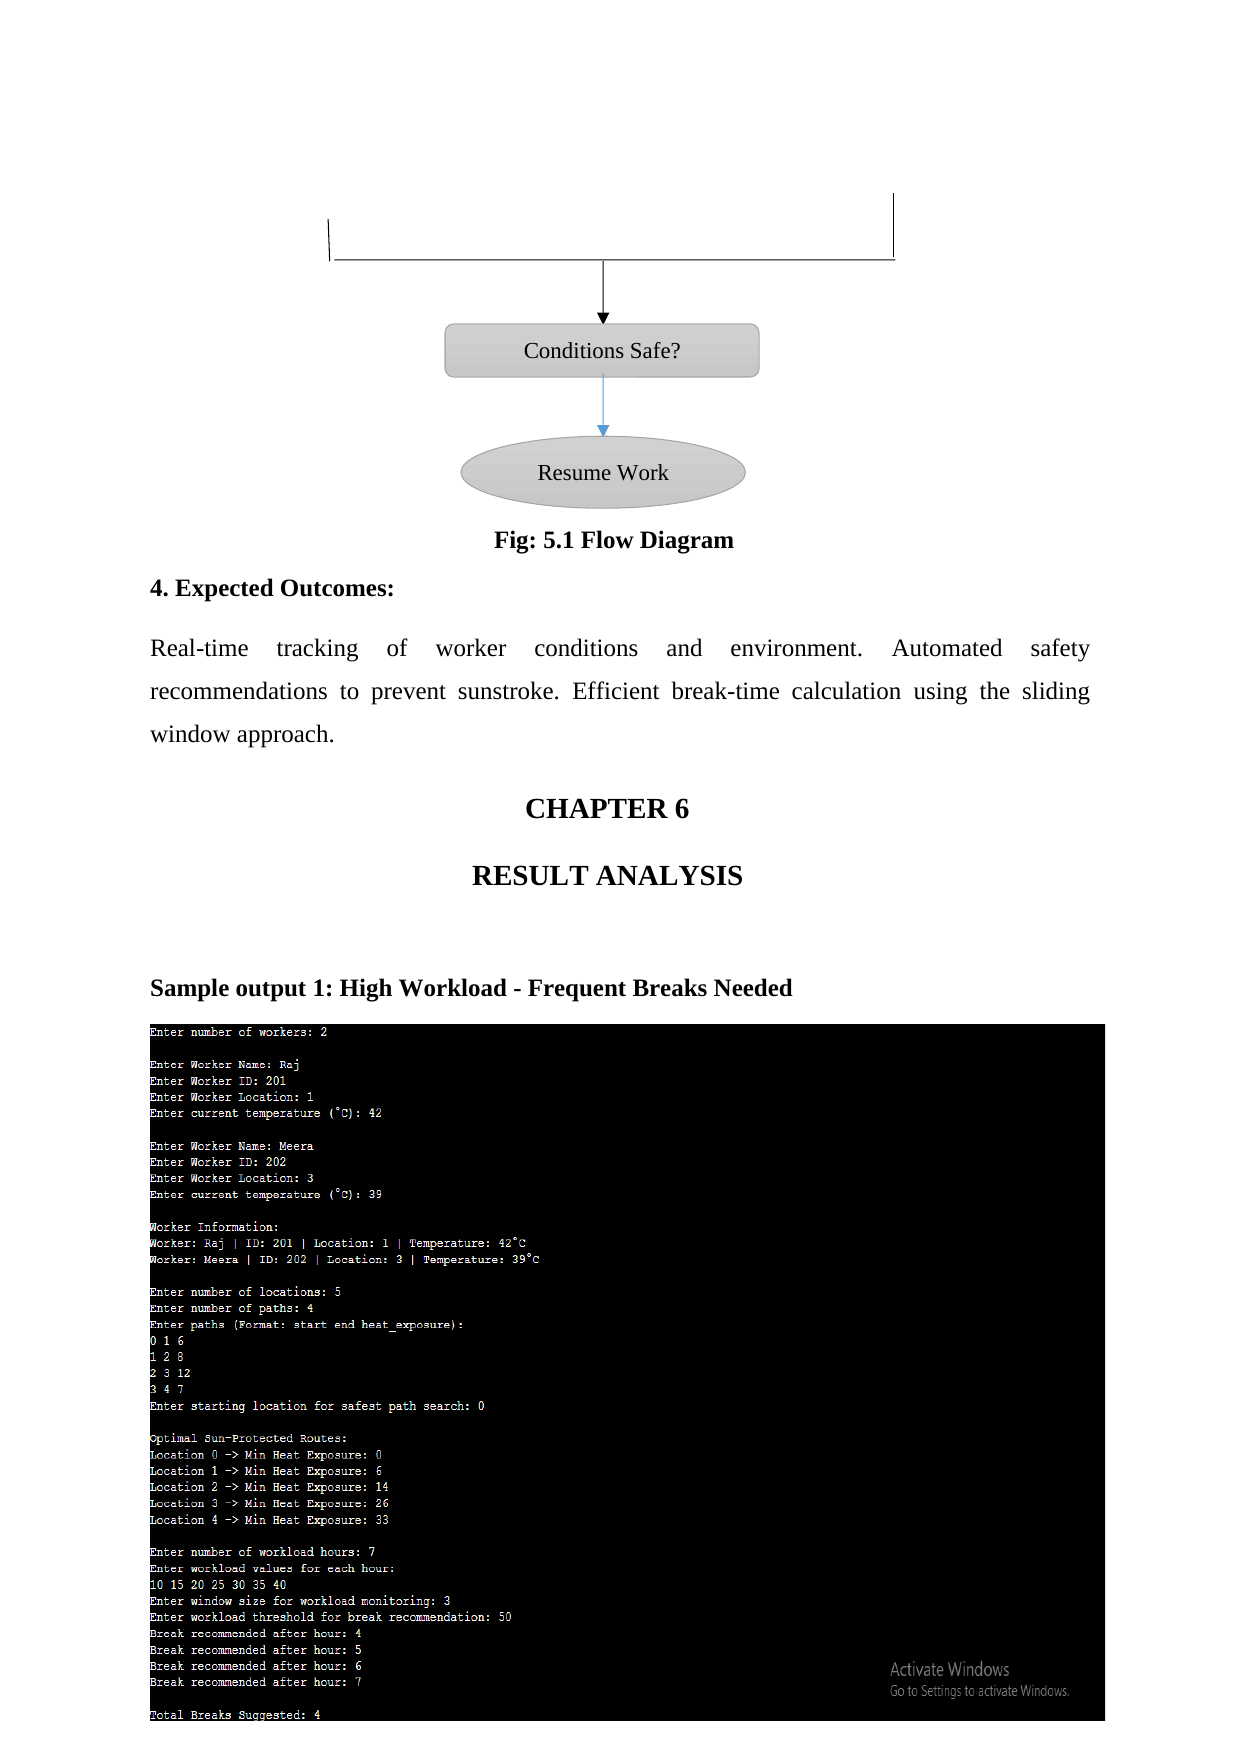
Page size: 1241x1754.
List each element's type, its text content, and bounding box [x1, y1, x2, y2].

picture [150, 1022, 1105, 1721]
text CHAPTER 6 [150, 791, 1090, 825]
text Fig: 5.1 Flow Diagram [150, 525, 1090, 554]
text Sample output 1: High Workload - Frequent Breaks Needed [150, 973, 1090, 1002]
text RESULT ANALYSIS [150, 858, 1090, 892]
subtitle 4. Expected Outcomes: [150, 573, 1090, 601]
text Real-time tracking of worker conditions and environment. Automated safety recommendations to prevent sunstroke. Efficient break-time calculation using the sliding window approach. [150, 633, 1090, 748]
